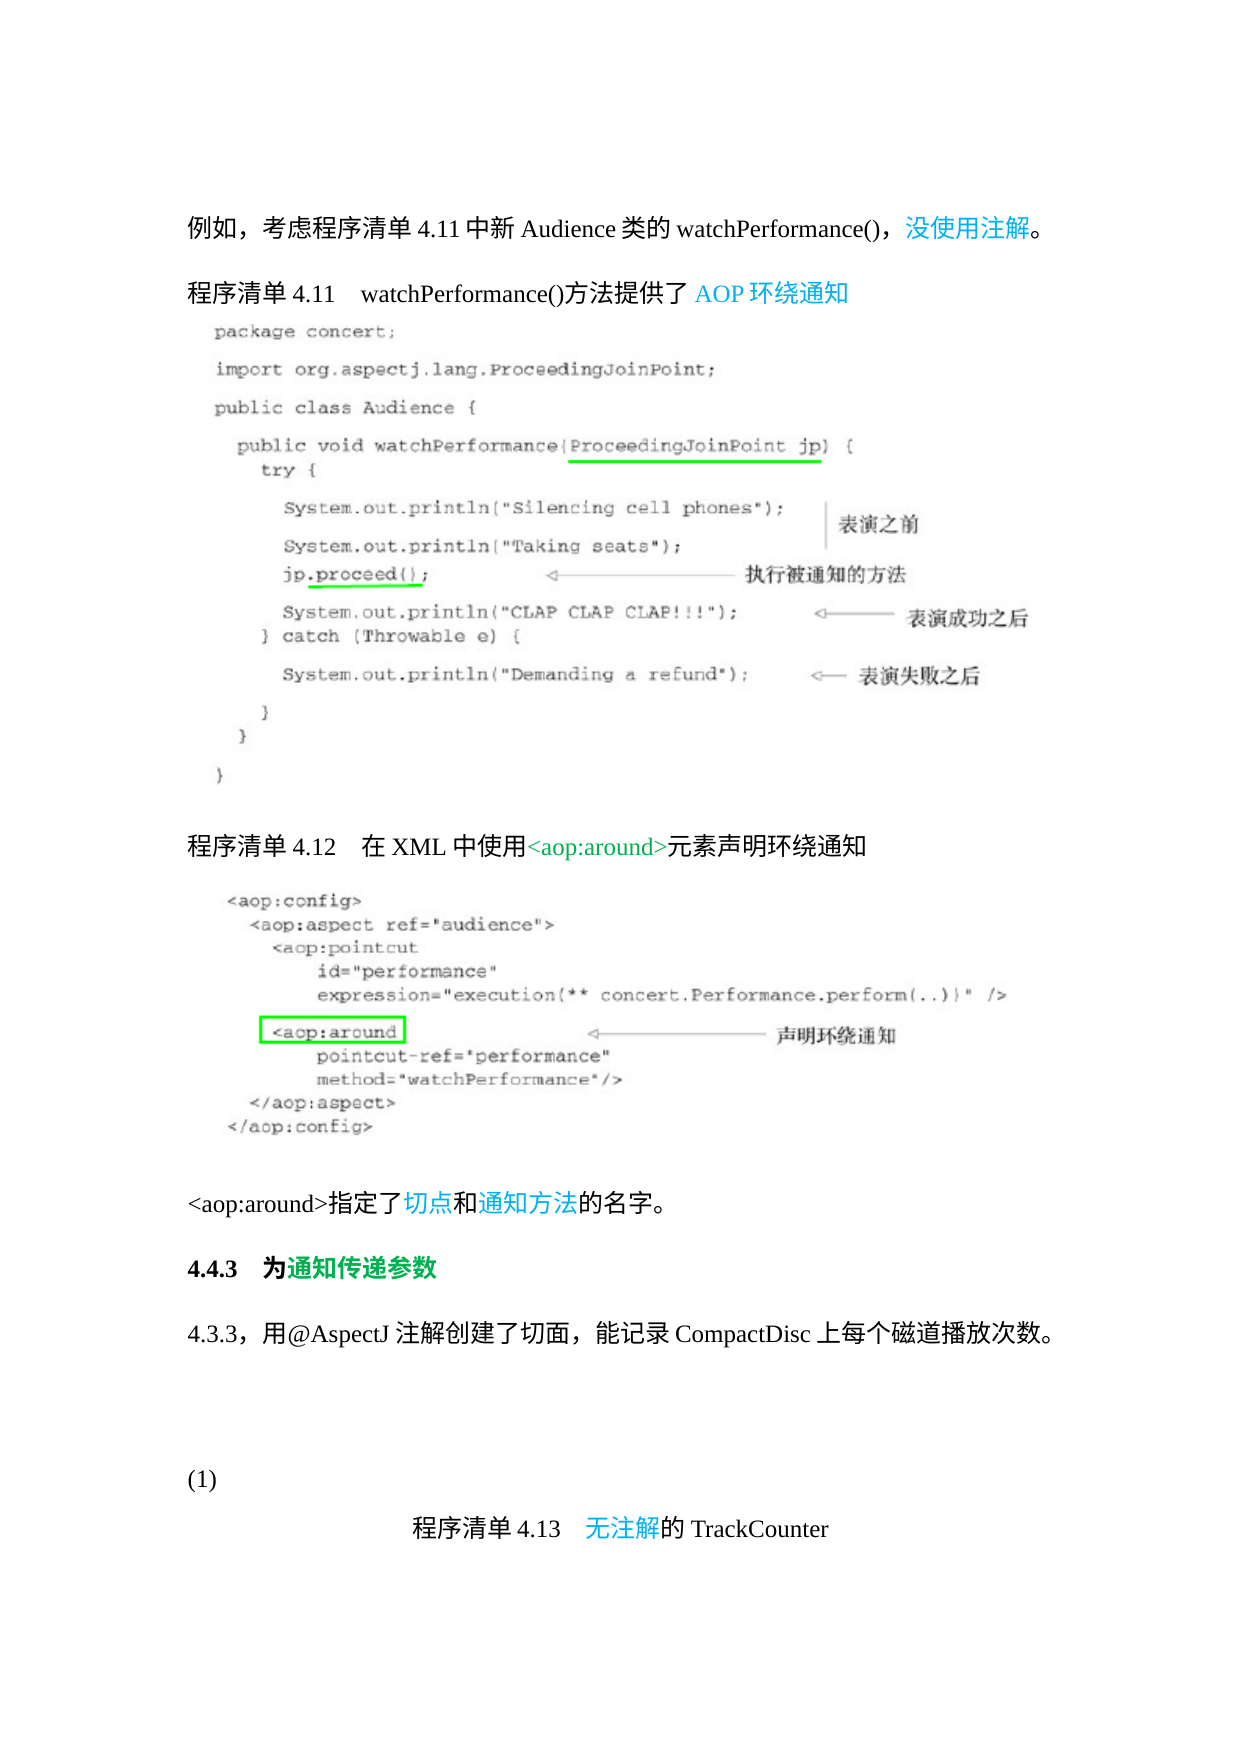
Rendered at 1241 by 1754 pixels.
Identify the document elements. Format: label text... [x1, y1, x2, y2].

picture [196, 324, 1044, 794]
text 程序清单4.11 watchPerformance()方法提供了AOP环绕通知 [187, 259, 1053, 324]
picture [214, 877, 1026, 1140]
text 程序清单4.13 无注解的TrackCounter [187, 1494, 1053, 1559]
text 4.4.3 为通知传递参数 [187, 1234, 1053, 1299]
text 程序清单4.12 在XML中使用<aop:around>元素声明环绕通知 [187, 812, 1053, 877]
text 例如，考虑程序清单4.11中新Audience类的watchPerformance()，没使用注解。 [187, 194, 1053, 259]
text (1) [187, 1462, 1053, 1494]
text 4.3.3，用@AspectJ注解创建了切面，能记录CompactDisc上每个磁道播放次数。 [187, 1299, 1053, 1364]
text <aop:around>指定了切点和通知方法的名字。 [187, 1169, 1053, 1234]
